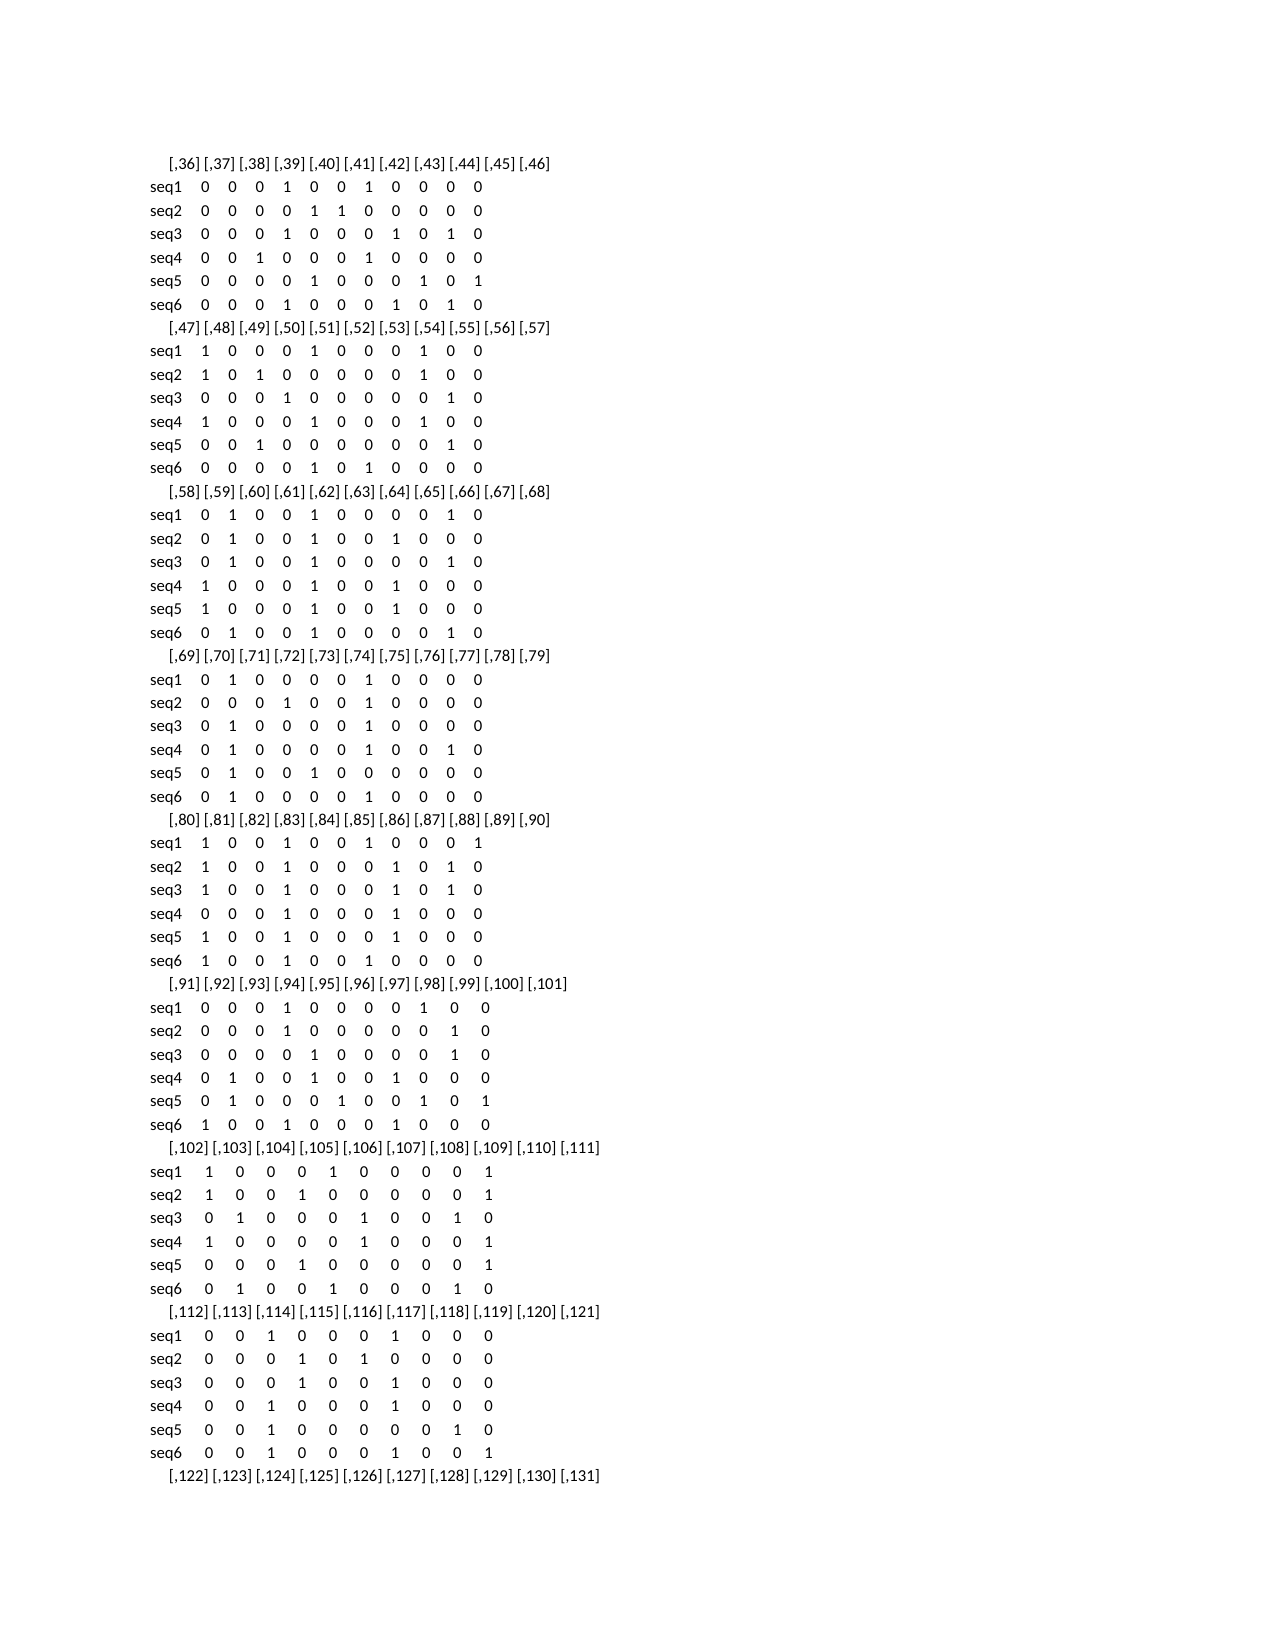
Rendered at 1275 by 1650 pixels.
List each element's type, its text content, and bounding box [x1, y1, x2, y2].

text seq6 0 0 1 0 0 0 1 0 0 1 [150, 1439, 1125, 1462]
text seq4 0 0 1 0 0 0 1 0 0 0 0 [150, 244, 1125, 267]
text seq2 0 0 0 1 0 0 1 0 0 0 0 [150, 689, 1125, 712]
text seq5 0 0 0 1 0 0 0 0 0 1 [150, 1252, 1125, 1275]
text [,47] [,48] [,49] [,50] [,51] [,52] [,53] [,54] [,55] [,56] [,57] [150, 314, 1125, 337]
text seq4 0 0 1 0 0 0 1 0 0 0 [150, 1392, 1125, 1416]
text seq1 1 0 0 1 0 0 1 0 0 0 1 [150, 830, 1125, 853]
text seq2 0 1 0 0 1 0 0 1 0 0 0 [150, 525, 1125, 548]
text seq1 0 1 0 0 0 0 1 0 0 0 0 [150, 666, 1125, 689]
text seq4 0 1 0 0 0 0 1 0 0 1 0 [150, 736, 1125, 759]
text seq3 0 0 0 0 1 0 0 0 0 1 0 [150, 1041, 1125, 1064]
text seq3 0 0 0 1 0 0 0 0 0 1 0 [150, 384, 1125, 408]
text seq4 0 0 0 1 0 0 0 1 0 0 0 [150, 900, 1125, 923]
text seq2 0 0 0 1 0 1 0 0 0 0 [150, 1345, 1125, 1369]
text seq2 1 0 0 1 0 0 0 1 0 1 0 [150, 853, 1125, 877]
text seq2 0 0 0 1 0 0 0 0 0 1 0 [150, 1017, 1125, 1041]
text seq3 0 1 0 0 0 0 1 0 0 0 0 [150, 712, 1125, 736]
text seq5 0 0 1 0 0 0 0 0 1 0 [150, 1416, 1125, 1439]
text seq3 0 0 0 1 0 0 1 0 0 0 [150, 1369, 1125, 1392]
text [,58] [,59] [,60] [,61] [,62] [,63] [,64] [,65] [,66] [,67] [,68] [150, 478, 1125, 502]
text [,112] [,113] [,114] [,115] [,116] [,117] [,118] [,119] [,120] [,121] [150, 1298, 1125, 1322]
text seq4 1 0 0 0 0 1 0 0 0 1 [150, 1228, 1125, 1252]
text seq6 0 1 0 0 1 0 0 0 0 1 0 [150, 619, 1125, 642]
text seq2 1 0 1 0 0 0 0 0 1 0 0 [150, 361, 1125, 384]
text seq6 0 0 0 1 0 0 0 1 0 1 0 [150, 291, 1125, 314]
text seq1 0 0 0 1 0 0 1 0 0 0 0 [150, 173, 1125, 197]
text [,69] [,70] [,71] [,72] [,73] [,74] [,75] [,76] [,77] [,78] [,79] [150, 642, 1125, 666]
text [,102] [,103] [,104] [,105] [,106] [,107] [,108] [,109] [,110] [,111] [150, 1134, 1125, 1158]
text seq1 1 0 0 0 1 0 0 0 1 0 0 [150, 337, 1125, 361]
text seq6 1 0 0 1 0 0 0 1 0 0 0 [150, 1111, 1125, 1134]
text seq5 0 1 0 0 1 0 0 0 0 0 0 [150, 759, 1125, 783]
text [,122] [,123] [,124] [,125] [,126] [,127] [,128] [,129] [,130] [,131] [150, 1462, 1125, 1486]
text seq5 1 0 0 0 1 0 0 1 0 0 0 [150, 595, 1125, 619]
text seq3 1 0 0 1 0 0 0 1 0 1 0 [150, 877, 1125, 900]
text [,91] [,92] [,93] [,94] [,95] [,96] [,97] [,98] [,99] [,100] [,101] [150, 970, 1125, 994]
text seq6 0 1 0 0 0 0 1 0 0 0 0 [150, 783, 1125, 806]
text seq6 1 0 0 1 0 0 1 0 0 0 0 [150, 947, 1125, 970]
text seq1 0 1 0 0 1 0 0 0 0 1 0 [150, 502, 1125, 525]
text seq6 0 0 0 0 1 0 1 0 0 0 0 [150, 455, 1125, 478]
text seq3 0 0 0 1 0 0 0 1 0 1 0 [150, 220, 1125, 244]
text seq5 0 0 1 0 0 0 0 0 0 1 0 [150, 431, 1125, 455]
text seq6 0 1 0 0 1 0 0 0 1 0 [150, 1275, 1125, 1298]
text seq3 0 1 0 0 1 0 0 0 0 1 0 [150, 548, 1125, 572]
text seq1 1 0 0 0 1 0 0 0 0 1 [150, 1158, 1125, 1181]
text [,80] [,81] [,82] [,83] [,84] [,85] [,86] [,87] [,88] [,89] [,90] [150, 806, 1125, 830]
text seq1 0 0 0 1 0 0 0 0 1 0 0 [150, 994, 1125, 1017]
text seq4 1 0 0 0 1 0 0 0 1 0 0 [150, 408, 1125, 431]
text [,36] [,37] [,38] [,39] [,40] [,41] [,42] [,43] [,44] [,45] [,46] [150, 150, 1125, 173]
text seq4 1 0 0 0 1 0 0 1 0 0 0 [150, 572, 1125, 595]
text seq2 1 0 0 1 0 0 0 0 0 1 [150, 1181, 1125, 1205]
text seq2 0 0 0 0 1 1 0 0 0 0 0 [150, 197, 1125, 220]
text seq1 0 0 1 0 0 0 1 0 0 0 [150, 1322, 1125, 1345]
text seq5 0 0 0 0 1 0 0 0 1 0 1 [150, 267, 1125, 291]
text seq5 0 1 0 0 0 1 0 0 1 0 1 [150, 1087, 1125, 1111]
text seq5 1 0 0 1 0 0 0 1 0 0 0 [150, 923, 1125, 947]
text seq3 0 1 0 0 0 1 0 0 1 0 [150, 1205, 1125, 1228]
text seq4 0 1 0 0 1 0 0 1 0 0 0 [150, 1064, 1125, 1087]
